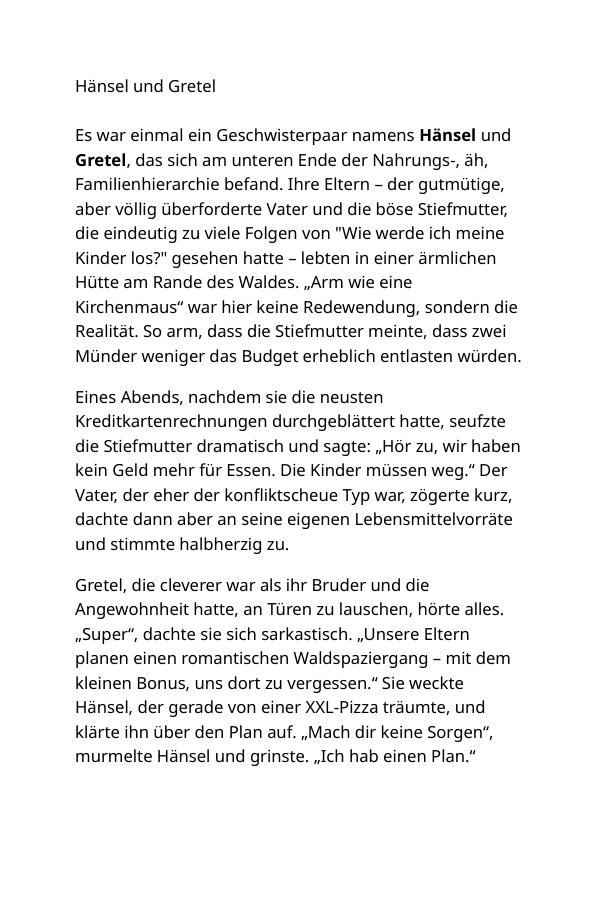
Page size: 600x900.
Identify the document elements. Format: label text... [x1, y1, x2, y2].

text Gretel, die cleverer war als ihr Bruder und die Angewohnheit hatte, an Türen zu lauschen, hörte alles. „Super“, dachte sie sich sarkastisch. „Unsere Eltern planen einen romantischen Waldspaziergang – mit dem kleinen Bonus, uns dort zu vergessen.“ Sie weckte Hänsel, der gerade von einer XXL-Pizza träumte, und klärte ihn über den Plan auf. „Mach dir keine Sorgen“, murmelte Hänsel und grinste. „Ich hab einen Plan.“ [75, 573, 525, 767]
text Hänsel und Gretel Es war einmal ein Geschwisterpaar namens Hänsel und Gretel, das sich am unteren Ende der Nahrungs-, äh, Familienhierarchie befand. Ihre Eltern – der gutmütige, aber völlig überforderte Vater und die böse Stiefmutter, die eindeutig zu viele Folgen von "Wie werde ich meine Kinder los?" gesehen hatte – lebten in einer ärmlichen Hütte am Rande des Waldes. „Arm wie eine Kirchenmaus“ war hier keine Redewendung, sondern die Realität. So arm, dass die Stiefmutter meinte, dass zwei Münder weniger das Budget erheblich entlasten würden. [75, 75, 525, 367]
text Eines Abends, nachdem sie die neusten Kreditkartenrechnungen durchgeblättert hatte, seufzte die Stiefmutter dramatisch und sagte: „Hör zu, wir haben kein Geld mehr für Essen. Die Kinder müssen weg.“ Der Vater, der eher der konfliktscheue Typ war, zögerte kurz, dachte dann aber an seine eigenen Lebensmittelvorräte und stimmte halbherzig zu. [75, 385, 525, 555]
